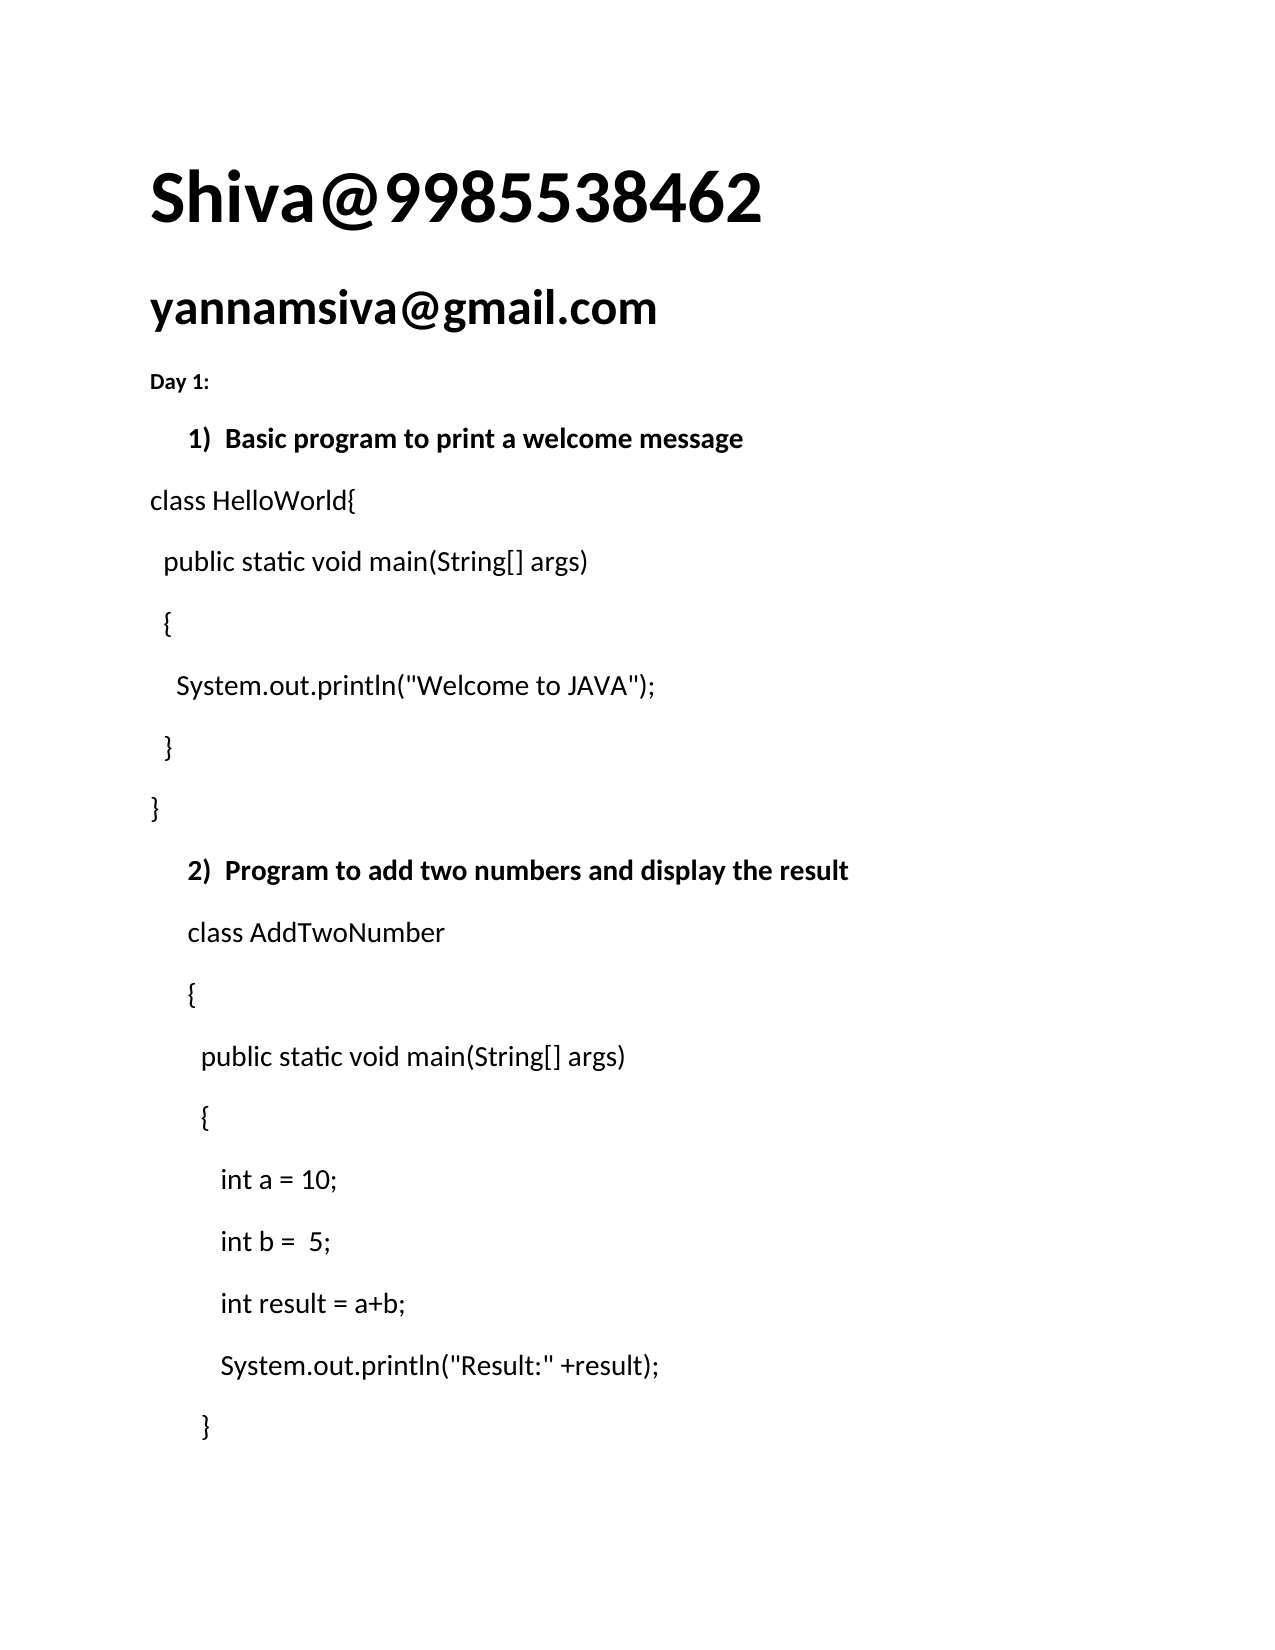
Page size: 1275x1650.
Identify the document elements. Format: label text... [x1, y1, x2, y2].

text yannamsiva@gmail.com [150, 276, 1125, 337]
text { [187, 1099, 1125, 1135]
text Day 1: [150, 367, 1125, 395]
text class AddTwoNumber [187, 914, 1125, 950]
text int a = 10; [187, 1161, 1125, 1197]
text } [150, 791, 1125, 826]
text int result = a+b; [187, 1285, 1125, 1320]
text } [187, 1408, 1125, 1444]
list Program to add two numbers and display the result [187, 852, 1125, 888]
text { [150, 605, 1125, 641]
text { [187, 976, 1125, 1012]
text int b = 5; [187, 1223, 1125, 1259]
text class HelloWorld{ [150, 482, 1125, 517]
text public static void main(String[] args) [150, 543, 1125, 579]
text } [150, 729, 1125, 764]
text public static void main(String[] args) [187, 1038, 1125, 1073]
text System.out.println("Result:" +result); [187, 1347, 1125, 1382]
text System.out.println("Welcome to JAVA"); [150, 667, 1125, 703]
list Basic program to print a welcome message [187, 420, 1125, 456]
text Shiva@9985538462 [150, 150, 1125, 242]
